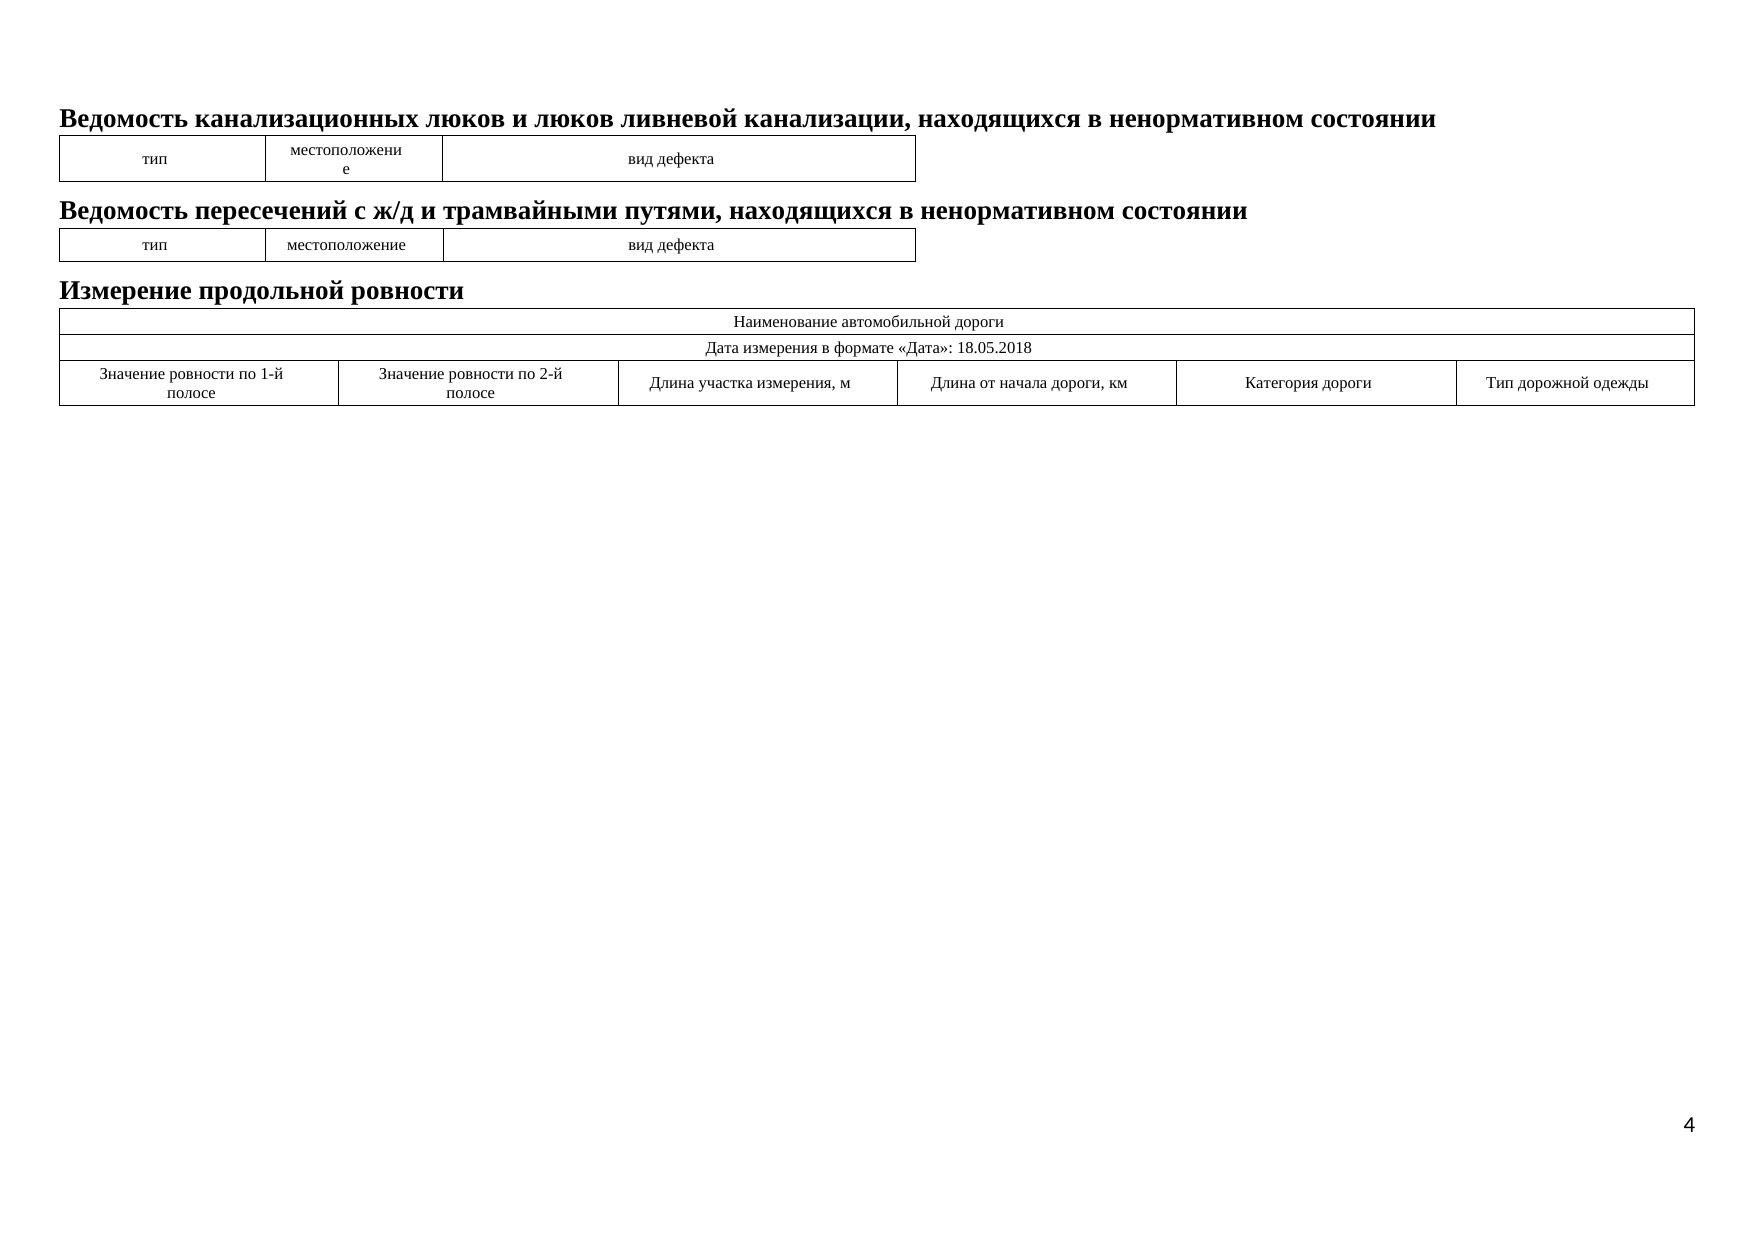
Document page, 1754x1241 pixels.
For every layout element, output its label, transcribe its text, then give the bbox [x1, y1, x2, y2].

subtitle Измерение продольной ровности [59, 274, 1695, 305]
table_cell Длина от начала дороги, км [898, 361, 1176, 405]
subtitle Ведомость пересечений с ж/д и трамвайными путями, находящихся в ненормативном состоянии [59, 194, 1695, 225]
table_cell Значение ровности по 2-й полосе [339, 361, 618, 405]
table_cell Значение ровности по 1-й полосе [60, 361, 338, 405]
table_header вид дефекта [443, 136, 915, 181]
table_cell Дата измерения в формате «Дата»: 18.05.2018 [60, 335, 1694, 360]
table_header местоположение [266, 229, 443, 261]
table_header Наименование автомобильной дороги [60, 309, 1694, 334]
table_cell Длина участка измерения, м [619, 361, 897, 405]
table_cell Категория дороги [1177, 361, 1456, 405]
subtitle Ведомость канализационных люков и люков ливневой канализации, находящихся в ненормативном состоянии [59, 102, 1695, 133]
table_header местоположение [266, 136, 442, 181]
table_header вид дефекта [444, 229, 915, 261]
table_header тип [60, 229, 265, 261]
table_cell Тип дорожной одежды [1457, 361, 1694, 405]
table_header тип [60, 136, 265, 181]
